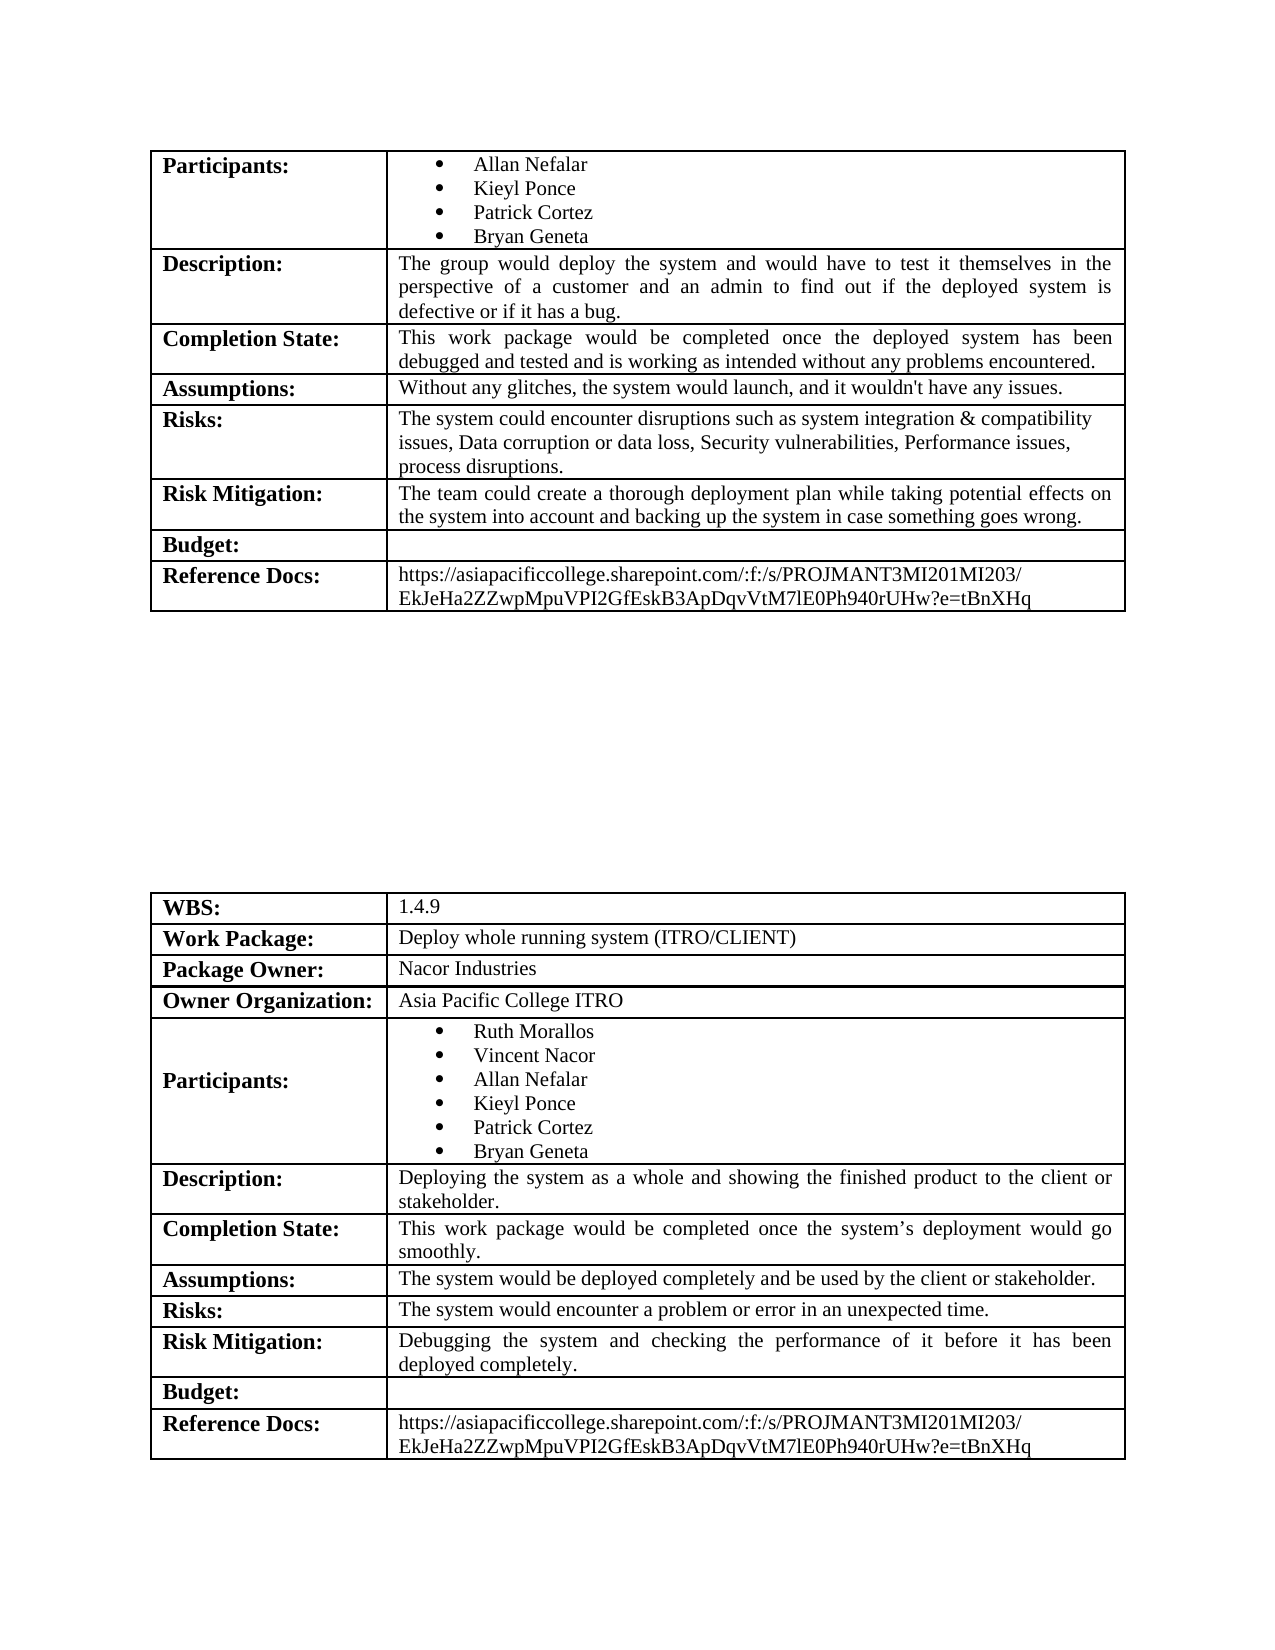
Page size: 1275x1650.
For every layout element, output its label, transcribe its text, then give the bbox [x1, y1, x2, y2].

table_cell Reference Docs: [152, 1410, 386, 1458]
table_cell Without any glitches, the system would launch, and it wouldn't have any issues. [388, 375, 1124, 404]
table_cell This work package would be completed once the system’s deployment would go smoothly. [388, 1215, 1124, 1263]
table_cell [388, 152, 1124, 248]
table_cell Deploying the system as a whole and showing the finished product to the client or stakeholder. [388, 1165, 1124, 1213]
table_cell [388, 531, 1124, 560]
table_header 1.4.9 [388, 894, 1124, 923]
table_cell Budget: [152, 531, 386, 560]
table_cell Asia Pacific College ITRO [388, 988, 1124, 1017]
table_cell Participants: [152, 152, 386, 248]
table_cell Assumptions: [152, 375, 386, 404]
table_cell Assumptions: [152, 1266, 386, 1295]
table_cell Deploy whole running system (ITRO/CLIENT) [388, 925, 1124, 954]
table_cell The system could encounter disruptions such as system integration & compatibility issues, Data corruption or data loss, Security vulnerabilities, Performance issues, process disruptions. [388, 406, 1124, 478]
table_cell The team could create a thorough deployment plan while taking potential effects on the system into account and backing up the system in case something goes wrong. [388, 480, 1124, 528]
table_cell The system would encounter a problem or error in an unexpected time. [388, 1297, 1124, 1326]
table_cell Risk Mitigation: [152, 1328, 386, 1376]
table_cell https://asiapacificcollege.sharepoint.com/:f:/s/PROJMANT3MI201MI203/EkJeHa2ZZwpMpuVPI2GfEskB3ApDqvVtM7lE0Ph940rUHw?e=tBnXHq [388, 562, 1124, 610]
table_cell Description: [152, 1165, 386, 1213]
table_cell Package Owner: [152, 956, 386, 985]
table_cell Reference Docs: [152, 562, 386, 610]
table_cell The system would be deployed completely and be used by the client or stakeholder. [388, 1266, 1124, 1295]
table_cell Risks: [152, 406, 386, 478]
table_cell The group would deploy the system and would have to test it themselves in the perspective of a customer and an admin to find out if the deployed system is defective or if it has a bug. [388, 250, 1124, 323]
table_cell This work package would be completed once the deployed system has been debugged and tested and is working as intended without any problems encountered. [388, 325, 1124, 373]
table_cell Description: [152, 250, 386, 323]
table_cell Participants: [152, 1019, 386, 1163]
table_cell Debugging the system and checking the performance of it before it has been deployed completely. [388, 1328, 1124, 1376]
table_cell Risks: [152, 1297, 386, 1326]
table_cell [388, 1378, 1124, 1407]
table_cell Risk Mitigation: [152, 480, 386, 528]
table_cell https://asiapacificcollege.sharepoint.com/:f:/s/PROJMANT3MI201MI203/EkJeHa2ZZwpMpuVPI2GfEskB3ApDqvVtM7lE0Ph940rUHw?e=tBnXHq [388, 1410, 1124, 1458]
table_cell Owner Organization: [152, 988, 386, 1017]
table_cell Ruth Morallos Vincent Nacor Allan Nefalar Kieyl Ponce Patrick Cortez Bryan Geneta [388, 1019, 1124, 1163]
table_cell Work Package: [152, 925, 386, 954]
table_cell Budget: [152, 1378, 386, 1407]
table_cell Completion State: [152, 1215, 386, 1263]
table_cell Completion State: [152, 325, 386, 373]
table_cell Nacor Industries [388, 956, 1124, 985]
table_header WBS: [152, 894, 386, 923]
